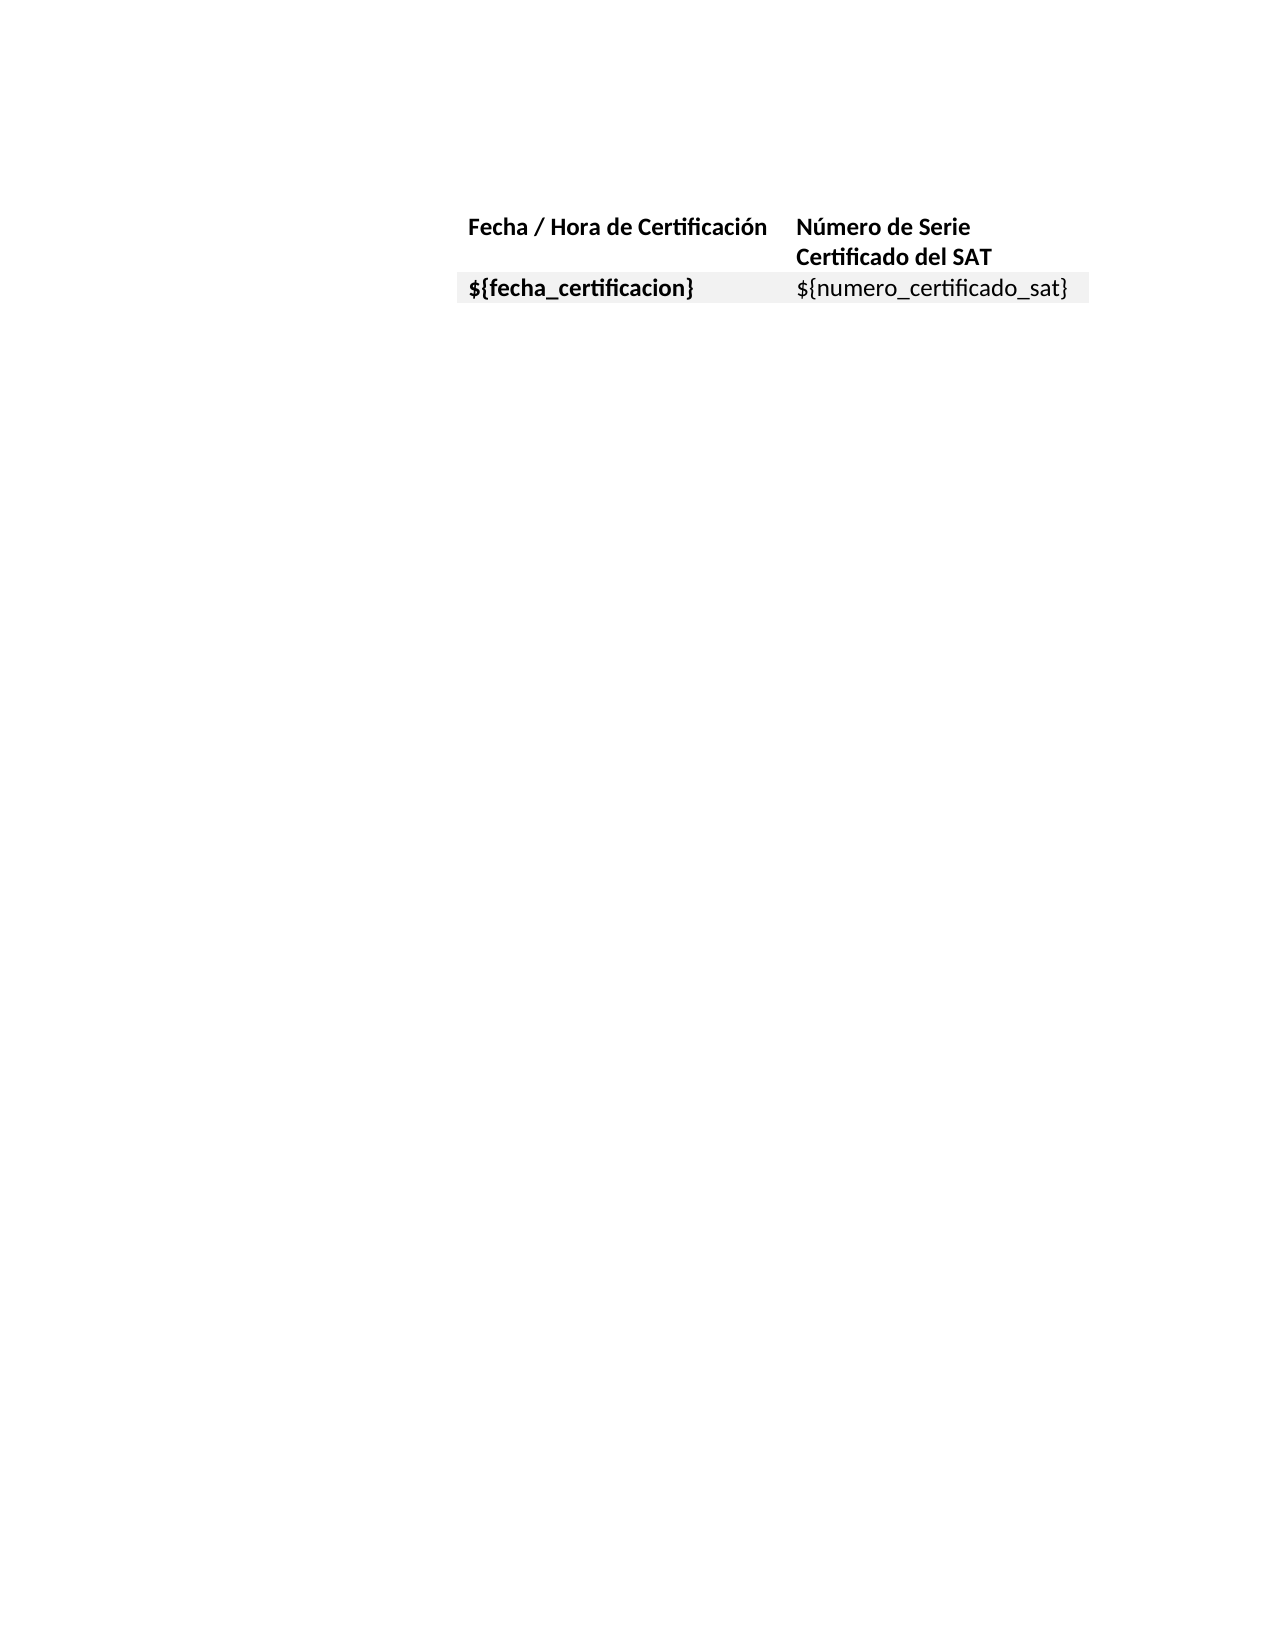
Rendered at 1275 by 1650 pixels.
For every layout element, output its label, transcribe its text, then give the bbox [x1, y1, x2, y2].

table_header Fecha / Hora de Certificación [457, 211, 785, 272]
table_header Número de Serie Certificado del SAT [785, 211, 1089, 272]
table_cell ${fecha_certificacion} [457, 272, 785, 303]
table_cell ${numero_certificado_sat} [785, 272, 1089, 303]
